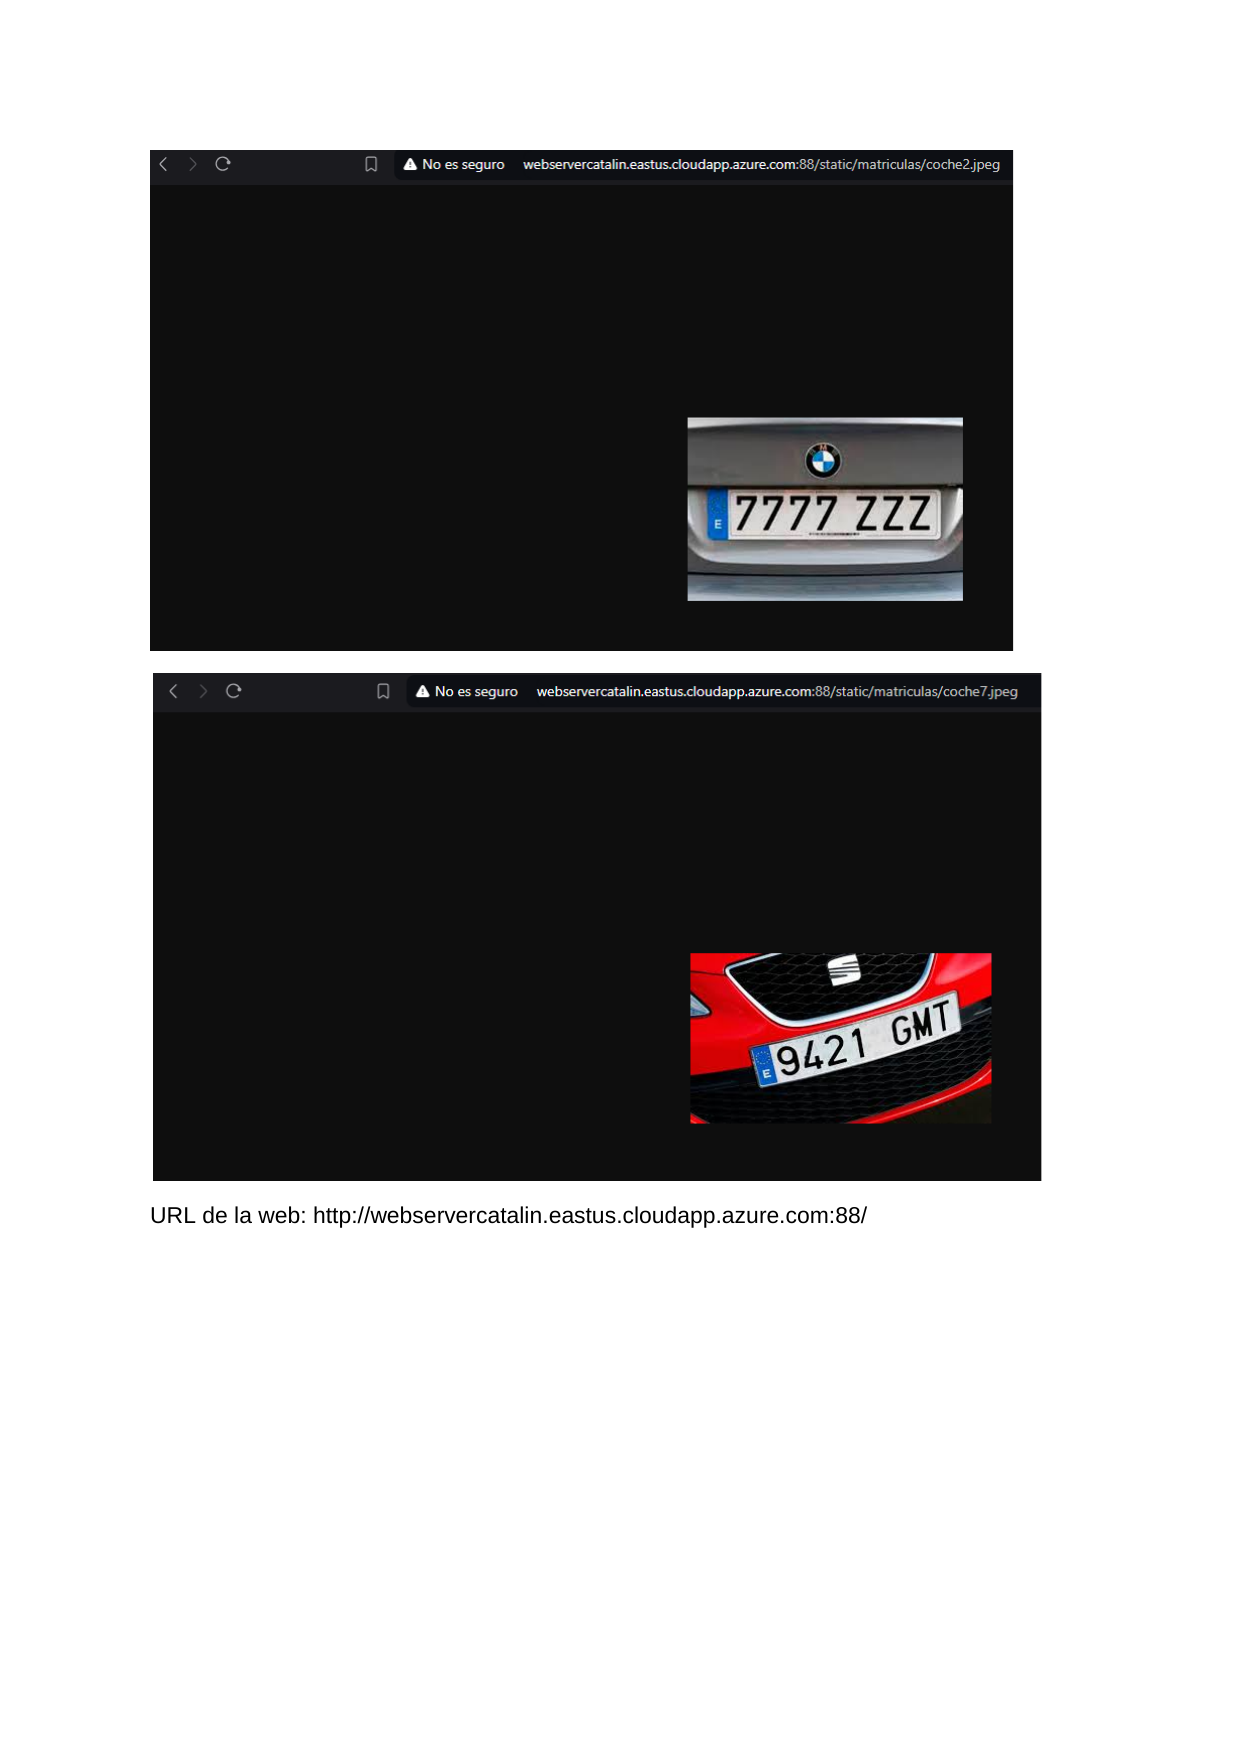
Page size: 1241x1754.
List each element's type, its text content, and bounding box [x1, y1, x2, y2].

picture [150, 150, 1014, 651]
picture [153, 673, 1042, 1181]
